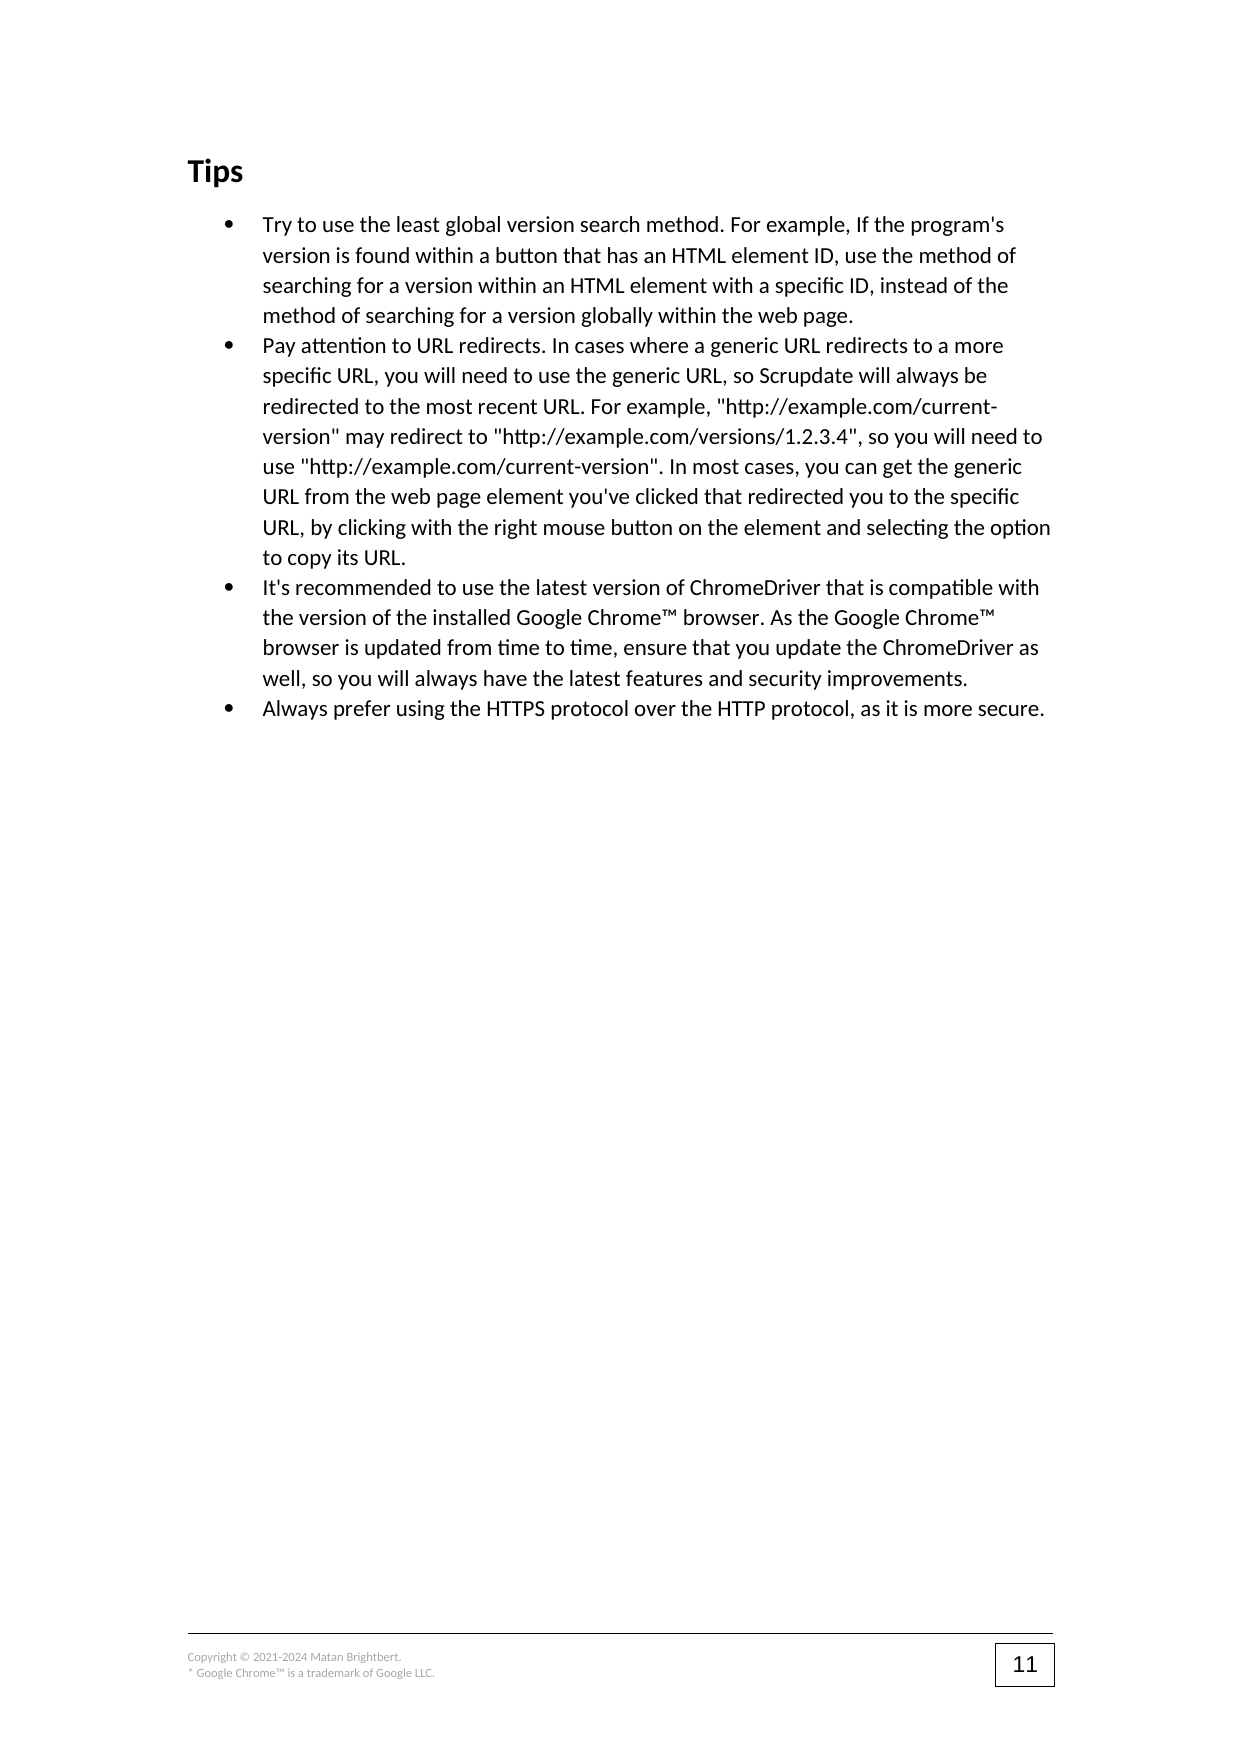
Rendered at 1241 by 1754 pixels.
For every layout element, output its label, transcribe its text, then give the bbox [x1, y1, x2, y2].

list Try to use the least global version search method. For example, If the program's version is found within a button that has an HTML element ID, use the method of searching for a version within an HTML element with a specific ID, instead of the method of searching for a version globally within the web page. [225, 211, 1053, 329]
list Pay attention to URL redirects. In cases where a generic URL redirects to a more specific URL, you will need to use the generic URL, so Scrupdate will always be redirected to the most recent URL. For example, "http://example.com/current-version" may redirect to "http://example.com/versions/1.2.3.4", so you will need to use "http://example.com/current-version". In most cases, you can get the generic URL from the web page element you've clicked that redirected you to the specific URL, by clicking with the right mouse button on the element and selecting the option to copy its URL. [225, 331, 1053, 571]
list Always prefer using the HTTPS protocol over the HTTP protocol, as it is more secure. [225, 694, 1053, 722]
list It's recommended to use the latest version of ChromeDriver that is compatible with the version of the installed Google Chrome™ browser. As the Google Chrome™ browser is updated from time to time, ensure that you update the ChromeDriver as well, so you will always have the latest features and security improvements. [225, 573, 1053, 692]
text Tips [187, 150, 1053, 191]
